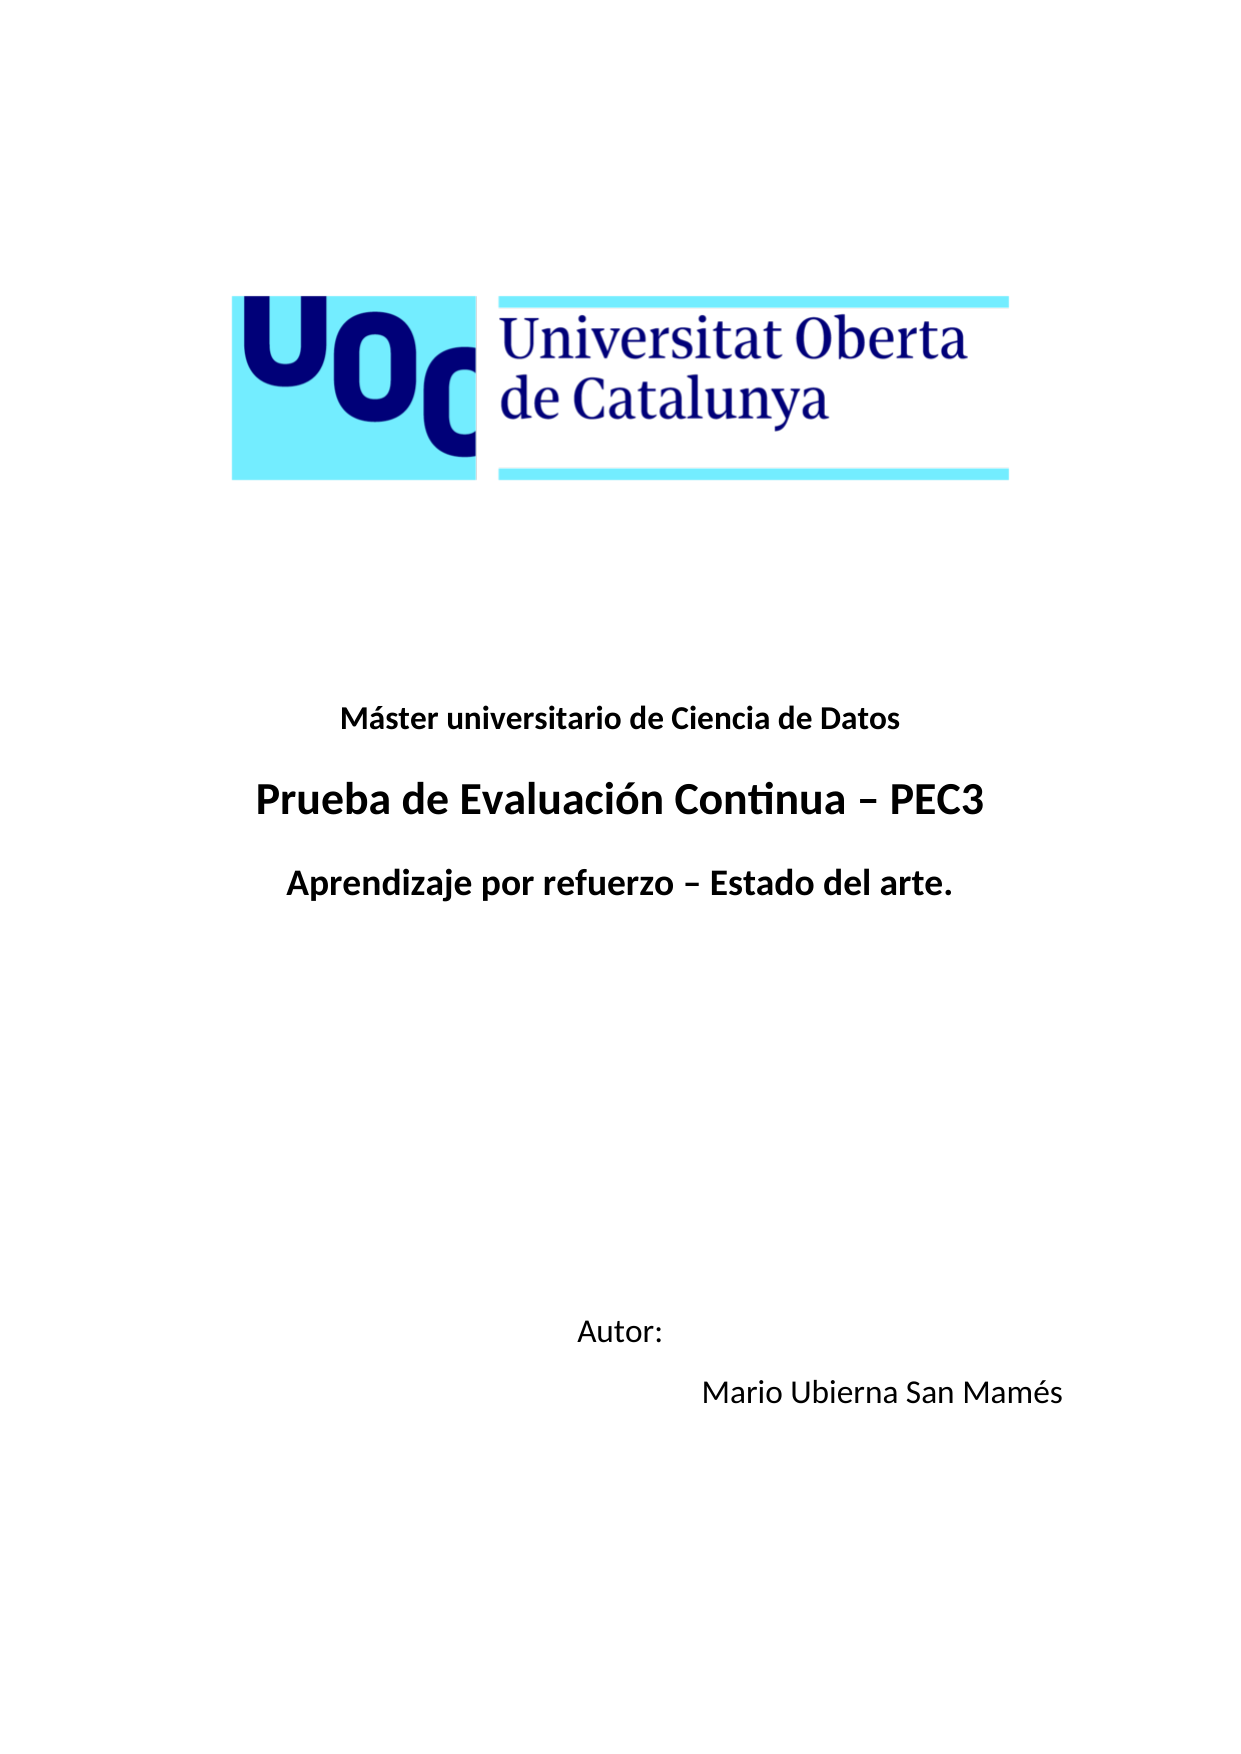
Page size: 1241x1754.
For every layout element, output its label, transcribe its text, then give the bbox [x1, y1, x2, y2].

text Autor: [177, 1310, 1063, 1351]
picture [220, 284, 1021, 492]
text Mario Ubierna San Mamés [177, 1371, 1063, 1412]
text Máster universitario de Ciencia de Datos [177, 697, 1063, 737]
text Prueba de Evaluación Continua – PEC3 [177, 770, 1063, 826]
text Aprendizaje por refuerzo – Estado del arte. [177, 859, 1063, 905]
